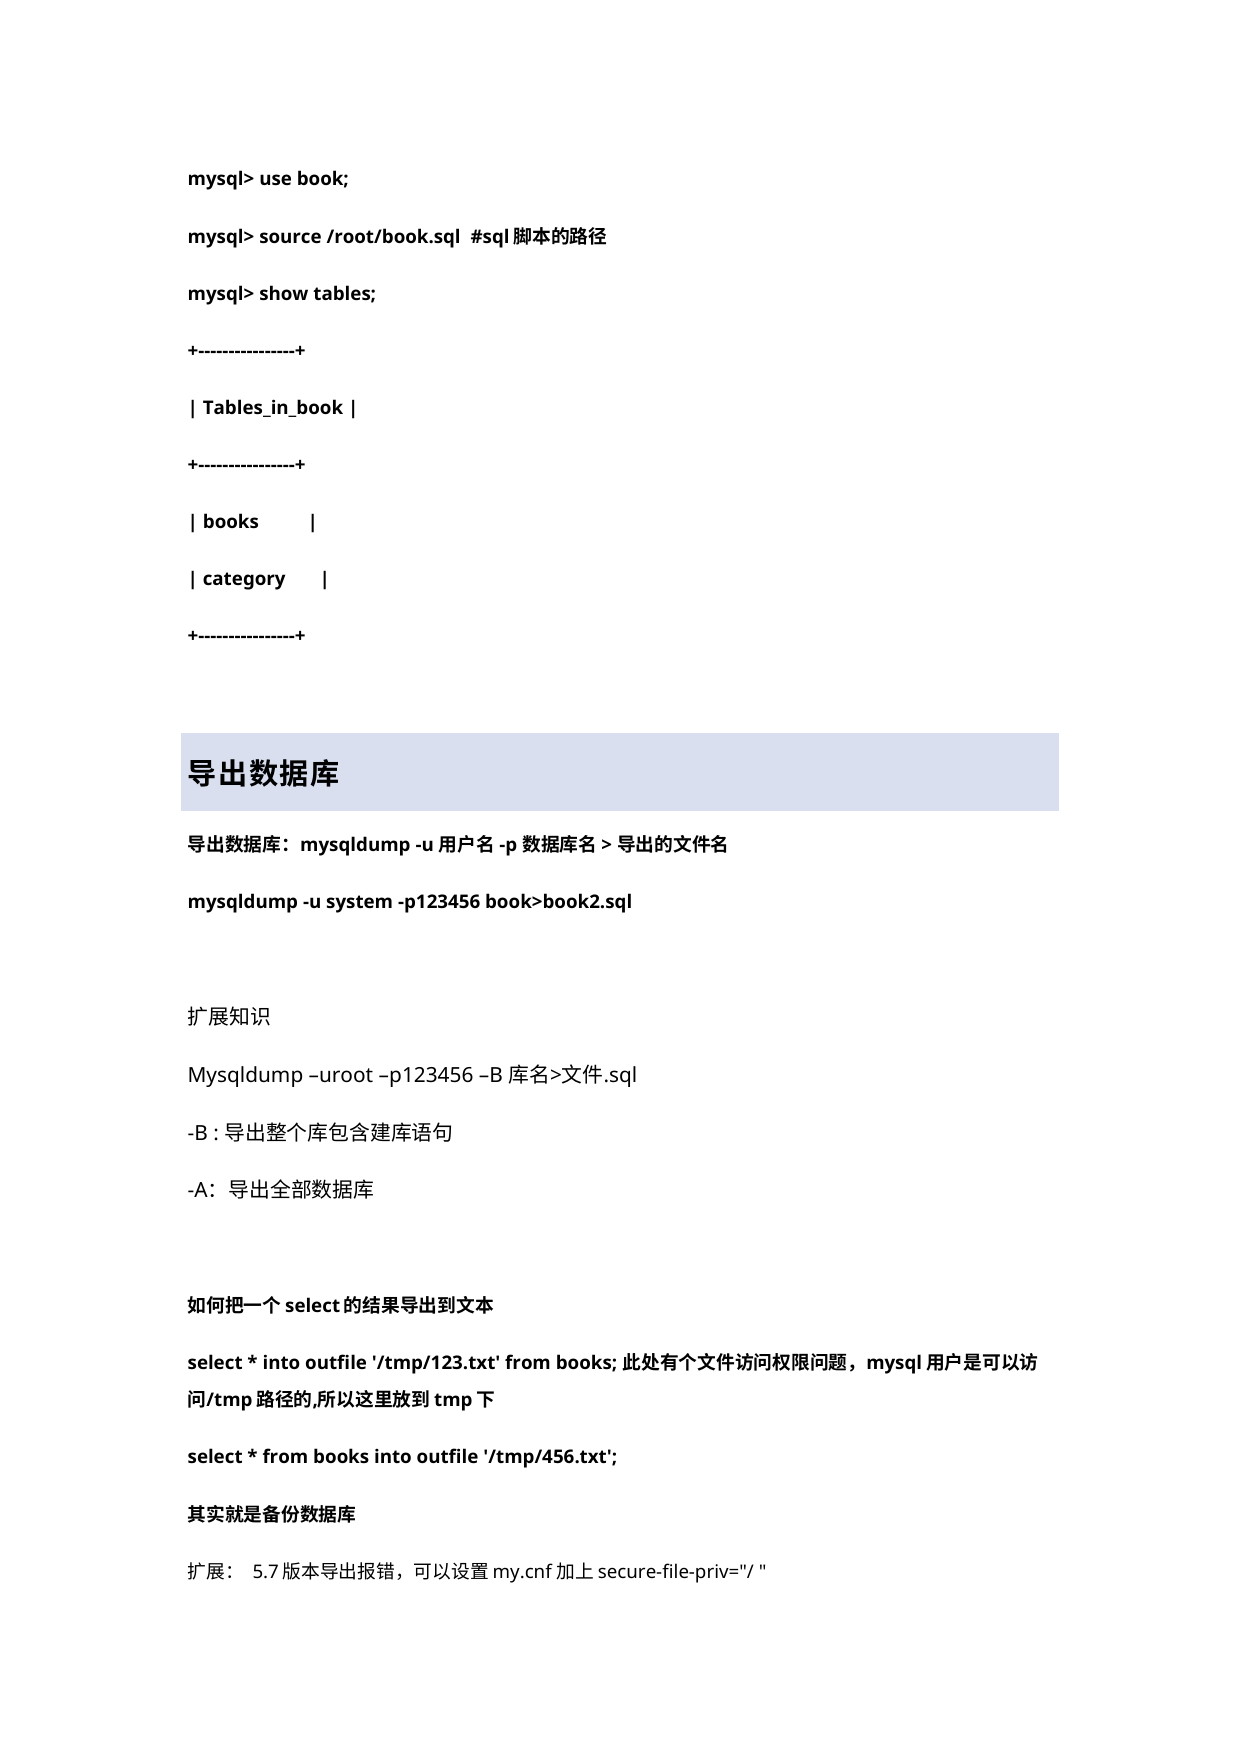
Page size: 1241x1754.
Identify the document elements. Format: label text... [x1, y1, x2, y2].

text mysql> source /root/book.sql #sql脚本的路径 [187, 219, 1053, 252]
text | Tables_in_book | [187, 391, 1053, 423]
text -A：导出全部数据库 [187, 1173, 1053, 1205]
text 扩展： 5.7版本导出报错，可以设置my.cnf 加上secure-file-priv="/ " [187, 1554, 1053, 1587]
text +----------------+ [187, 448, 1053, 480]
subtitle 导出数据库 [188, 739, 1053, 804]
text Mysqldump –uroot –p123456 –B 库名>文件.sql [187, 1057, 1053, 1089]
text select * from books into outfile '/tmp/456.txt'; [187, 1440, 1053, 1472]
text +----------------+ [187, 619, 1053, 651]
text 扩展知识 [187, 999, 1053, 1032]
text 如何把一个select的结果导出到文本 [187, 1288, 1053, 1320]
text | books | [187, 505, 1053, 537]
text mysqldump -u system -p123456 book>book2.sql [187, 885, 1053, 917]
text +----------------+ [187, 333, 1053, 366]
text mysql> use book; [187, 162, 1053, 194]
text 导出数据库：mysqldump -u 用户名 -p 数据库名 > 导出的文件名 [187, 827, 1053, 860]
text | category | [187, 562, 1053, 594]
text -B : 导出整个库包含建库语句 [187, 1115, 1053, 1147]
text select * into outfile '/tmp/123.txt' from books; 此处有个文件访问权限问题，mysql用户是可以访问/tmp路径的,所以这里放到tmp下 [187, 1345, 1053, 1415]
text 其实就是备份数据库 [187, 1497, 1053, 1529]
text mysql> show tables; [187, 276, 1053, 309]
